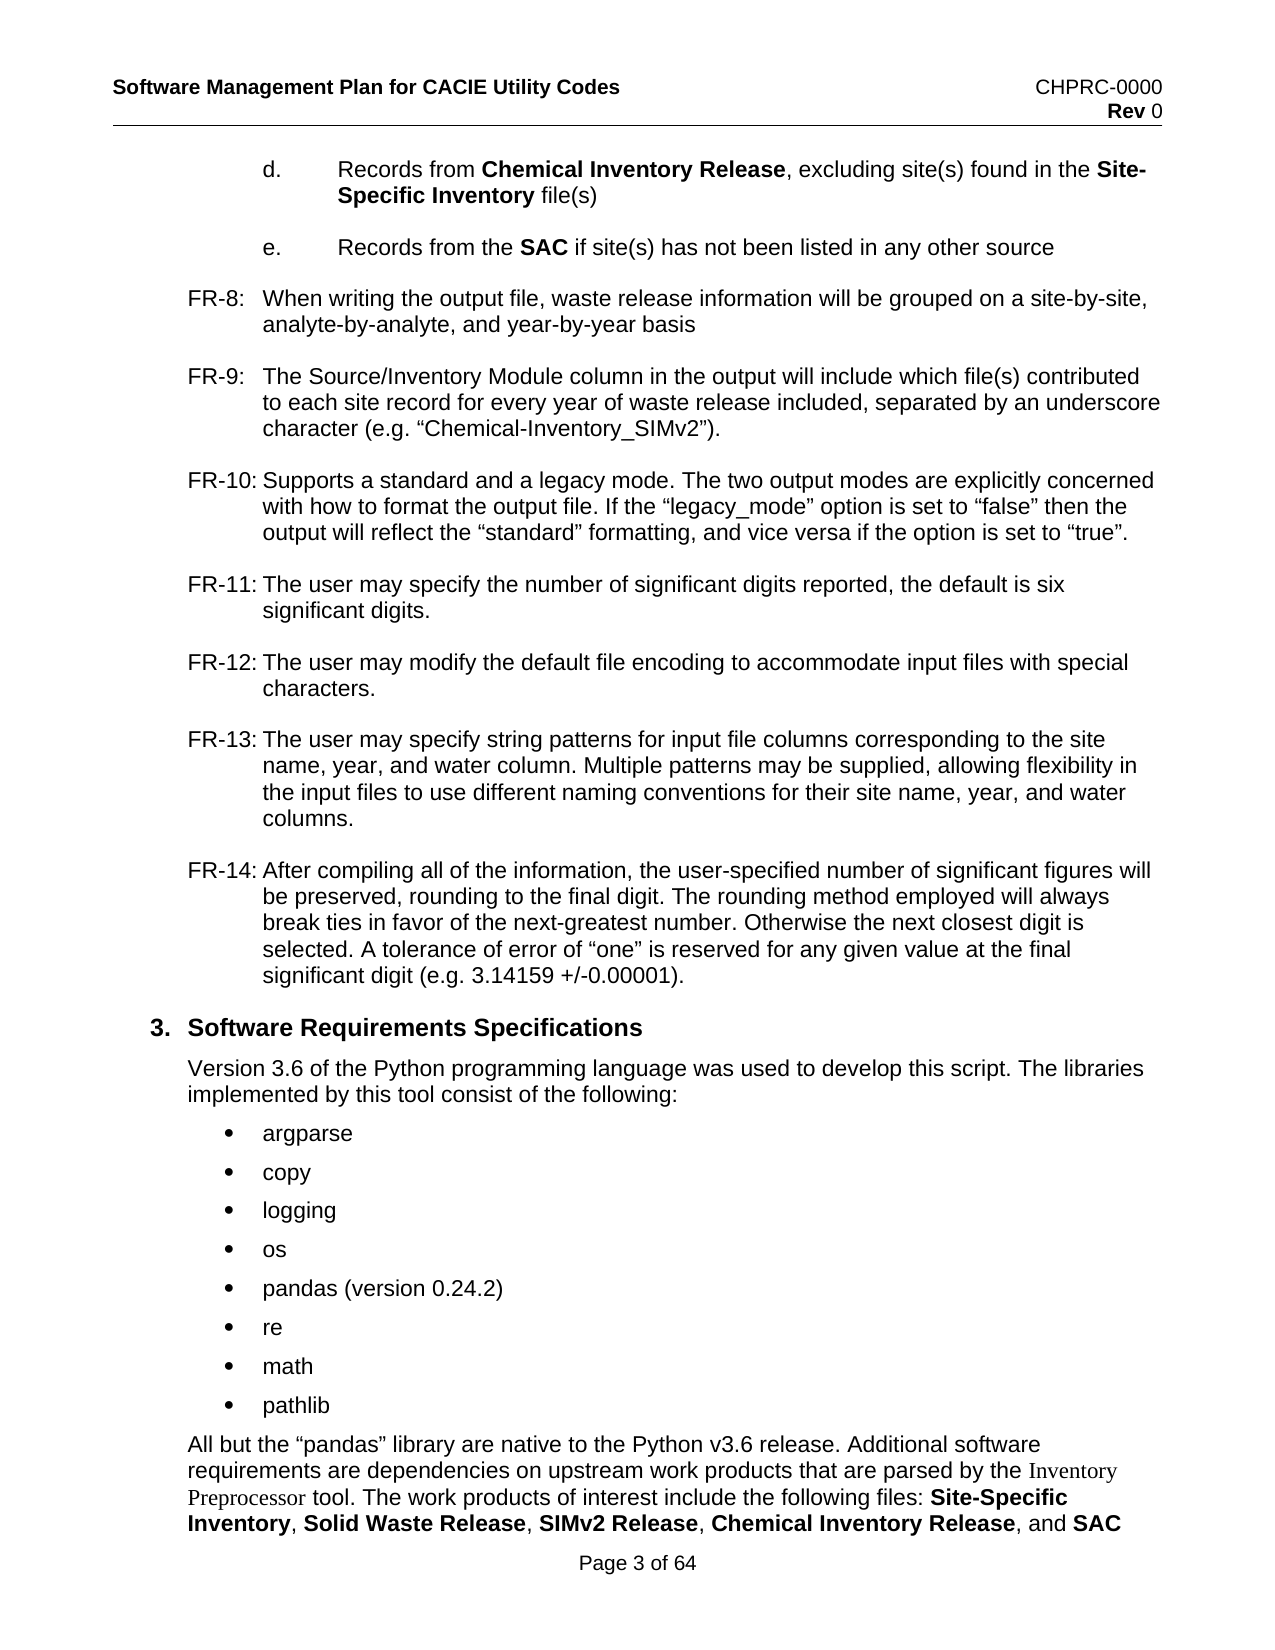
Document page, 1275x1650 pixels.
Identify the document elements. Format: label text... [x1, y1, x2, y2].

list pandas (version 0.24.2) [225, 1275, 1162, 1302]
text FR-14: After compiling all of the information, the user-specified number of significant figures will be preserved, rounding to the final digit. The rounding method employed will always break ties in favor of the next-greatest number. Otherwise the next closest digit is selected. A tolerance of error of “one” is reserved for any given value at the final significant digit (e.g. 3.14159 +/-0.00001). [187, 857, 1162, 988]
text FR-10: Supports a standard and a legacy mode. The two output modes are explicitly concerned with how to format the output file. If the “legacy_mode” option is set to “false” then the output will reflect the “standard” formatting, and vice versa if the option is set to “true”. [187, 467, 1162, 546]
list pathlib [225, 1392, 1162, 1418]
text FR-9: The Source/Inventory Module column in the output will include which file(s) contributed to each site record for every year of waste release included, separated by an underscore character (e.g. “Chemical-Inventory_SIMv2”). [187, 363, 1162, 442]
list Records from Chemical Inventory Release, excluding site(s) found in the Site-Specific Inventory file(s) [262, 156, 1162, 208]
text FR-13: The user may specify string patterns for input file columns corresponding to the site name, year, and water column. Multiple patterns may be supplied, allowing flexibility in the input files to use different naming conventions for their site name, year, and water columns. [187, 726, 1162, 832]
text Version 3.6 of the Python programming language was used to develop this script. The libraries implemented by this tool consist of the following: [187, 1054, 1162, 1107]
list copy [225, 1159, 1162, 1185]
text FR-8: When writing the output file, waste release information will be grouped on a site-by-site, analyte-by-analyte, and year-by-year basis [187, 285, 1162, 338]
list re [225, 1314, 1162, 1340]
text FR-11: The user may specify the number of significant digits reported, the default is six significant digits. [187, 571, 1162, 623]
text FR-12: The user may modify the default file encoding to accommodate input files with special characters. [187, 648, 1162, 701]
list logging [225, 1197, 1162, 1224]
list Records from the SAC if site(s) has not been listed in any other source [262, 233, 1162, 260]
subtitle Software Requirements Specifications [150, 1013, 1162, 1042]
list math [225, 1353, 1162, 1379]
list os [225, 1236, 1162, 1263]
list argparse [225, 1120, 1162, 1146]
